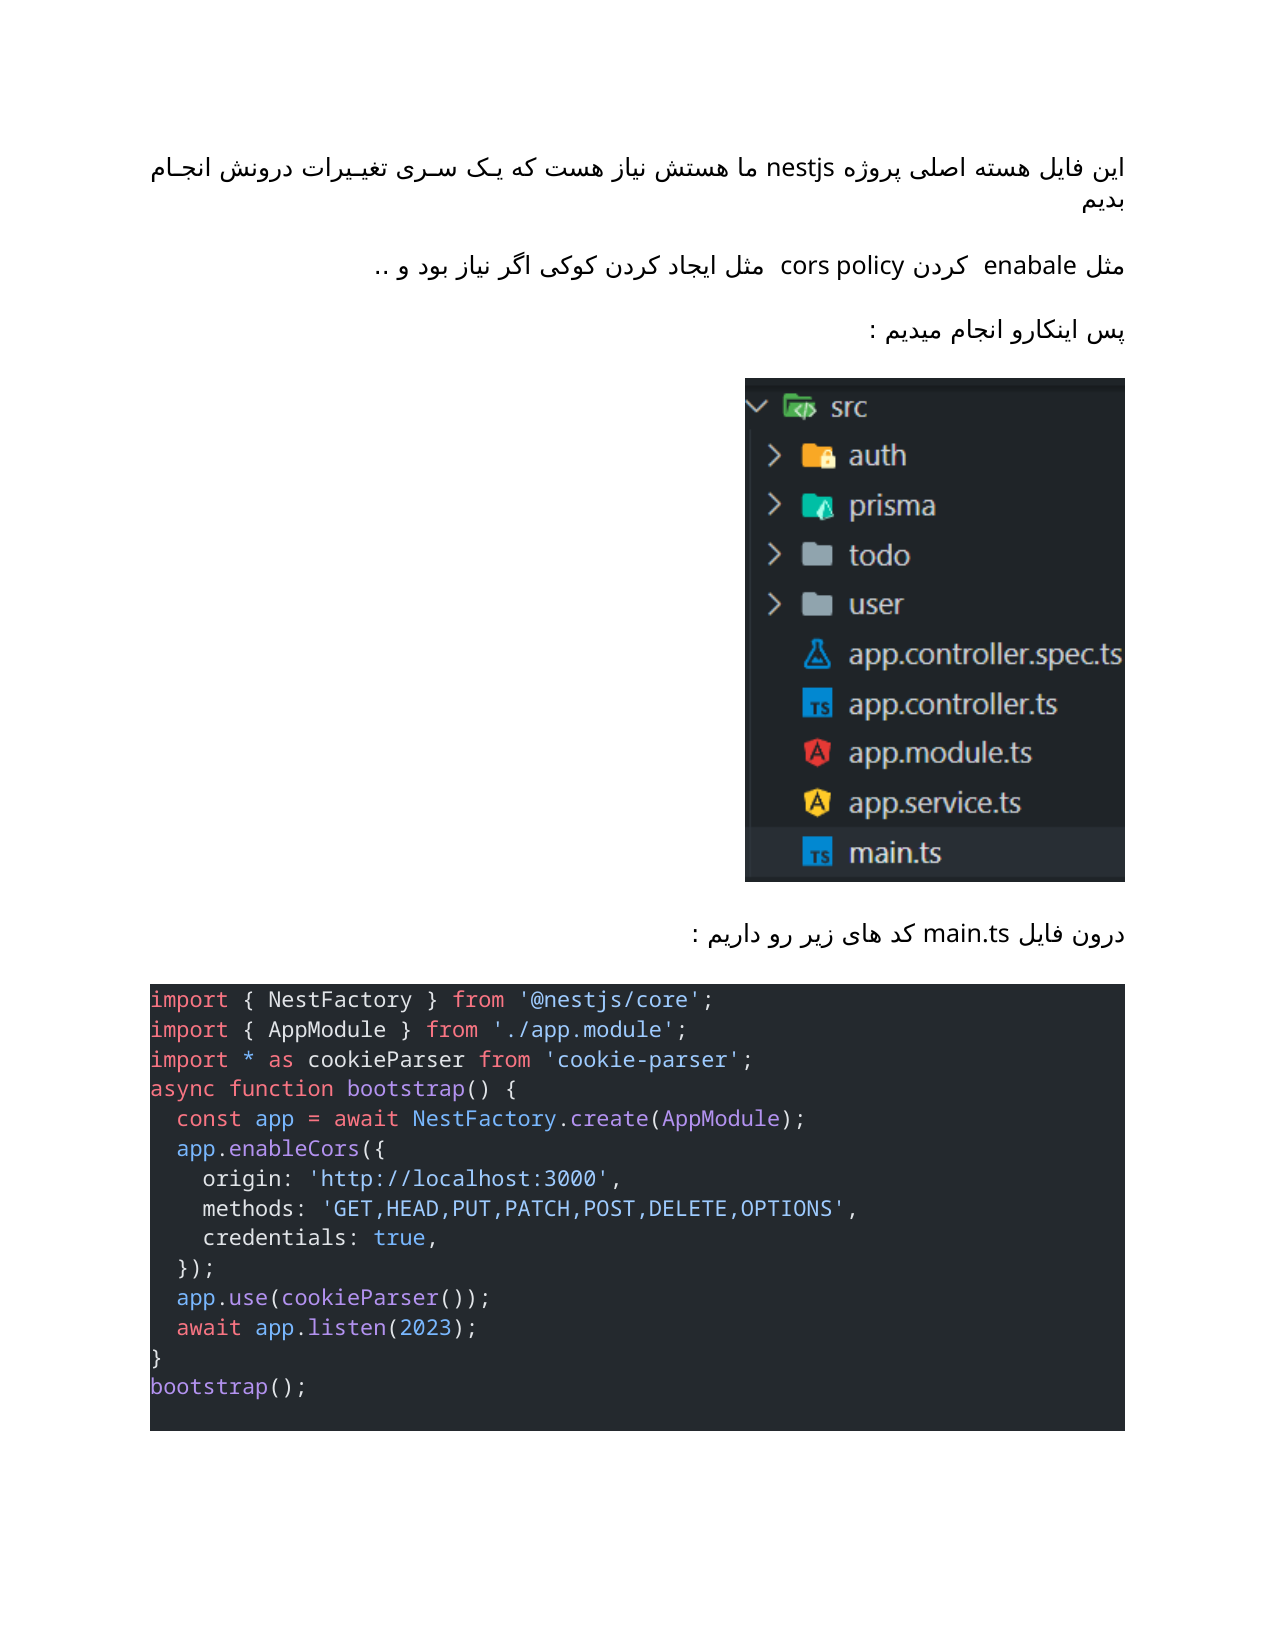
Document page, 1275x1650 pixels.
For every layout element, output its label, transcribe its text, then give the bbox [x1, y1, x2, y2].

text این فایل هسته اصلی پروژه nestjs ما هستش نیاز هست که یک سری تغییرات درونش انجام بدیم [150, 150, 1125, 213]
text app.enableCors({ [150, 1133, 1125, 1163]
text bootstrap(); [150, 1371, 1125, 1401]
text credentials: true, [150, 1222, 1125, 1252]
text درون فایل main.ts کد های زیر رو داریم : [150, 916, 1125, 950]
text const app = await NestFactory.create(AppModule); [150, 1103, 1125, 1133]
text app.use(cookieParser()); [150, 1282, 1125, 1312]
text import { AppModule } from './app.module'; [150, 1014, 1125, 1044]
text methods: 'GET,HEAD,PUT,PATCH,POST,DELETE,OPTIONS', [150, 1193, 1125, 1222]
text مثل enabale کردن cors policy مثل ایجاد کردن کوکی اگر نیاز بود و .. [150, 247, 1125, 281]
text origin: 'http://localhost:3000', [150, 1163, 1125, 1193]
picture [745, 378, 1125, 882]
text }); [150, 1252, 1125, 1282]
text import { NestFactory } from '@nestjs/core'; [150, 984, 1125, 1014]
text import * as cookieParser from 'cookie-parser'; [150, 1044, 1125, 1073]
text await app.listen(2023); [150, 1312, 1125, 1342]
text پس اینکارو انجام میدیم : [150, 315, 1125, 344]
text } [150, 1342, 1125, 1371]
text async function bootstrap() { [150, 1073, 1125, 1103]
